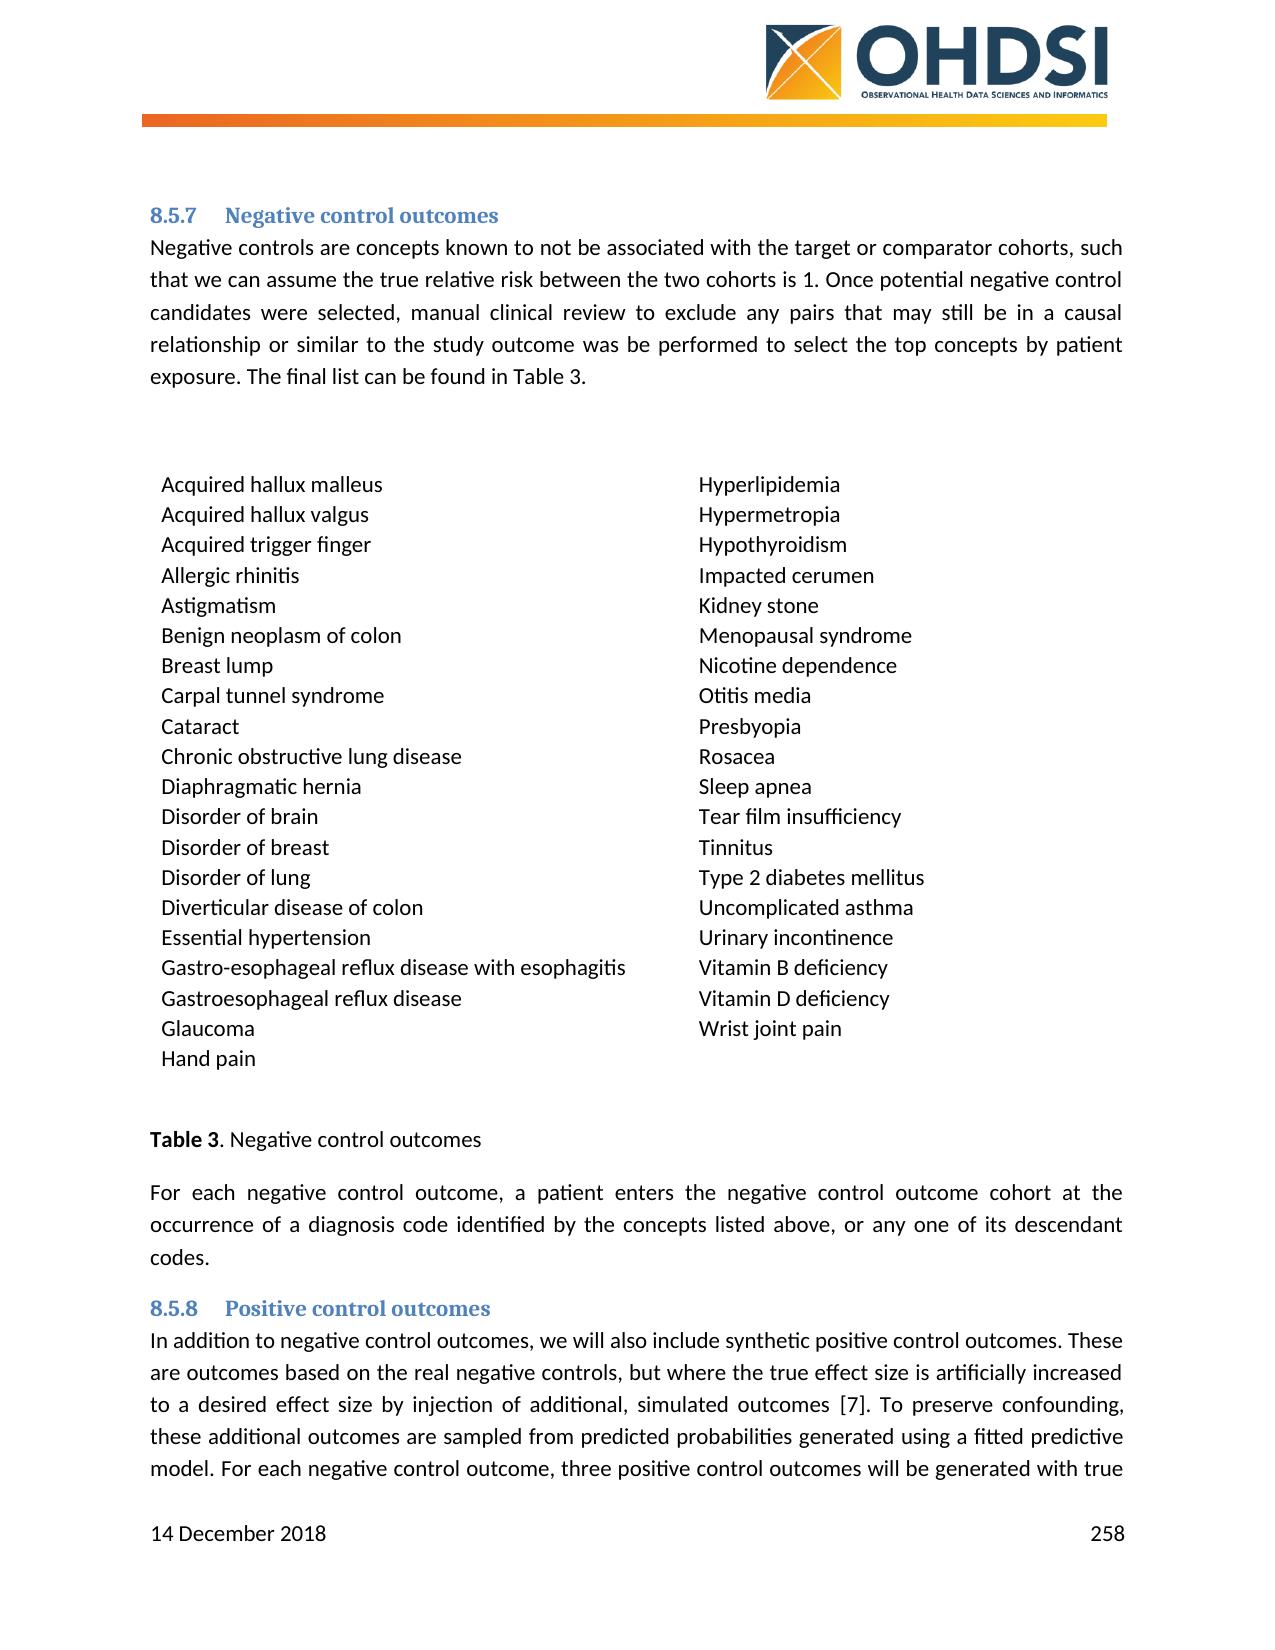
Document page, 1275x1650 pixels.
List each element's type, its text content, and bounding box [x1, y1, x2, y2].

subtitle Positive control outcomes [150, 1296, 1125, 1322]
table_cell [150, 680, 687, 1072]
picture [748, 11, 1125, 114]
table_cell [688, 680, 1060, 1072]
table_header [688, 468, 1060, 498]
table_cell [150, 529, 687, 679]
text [150, 1326, 1125, 1483]
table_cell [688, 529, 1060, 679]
text Negative controls are concepts known to not be associated with the target or comparator cohorts, such that we can assume the true relative risk between the two cohorts is 1. Once potential negative control candidates were selected, manual clinical review to exclude any pairs that may still be in a causal relationship or similar to the study outcome was be performed to select the top concepts by patient exposure. The final list can be found in Table 3. [150, 233, 1125, 390]
text Table 3. Negative control outcomes [150, 1125, 1125, 1153]
subtitle Negative control outcomes [150, 203, 1125, 229]
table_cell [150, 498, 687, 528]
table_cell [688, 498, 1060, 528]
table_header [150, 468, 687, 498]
